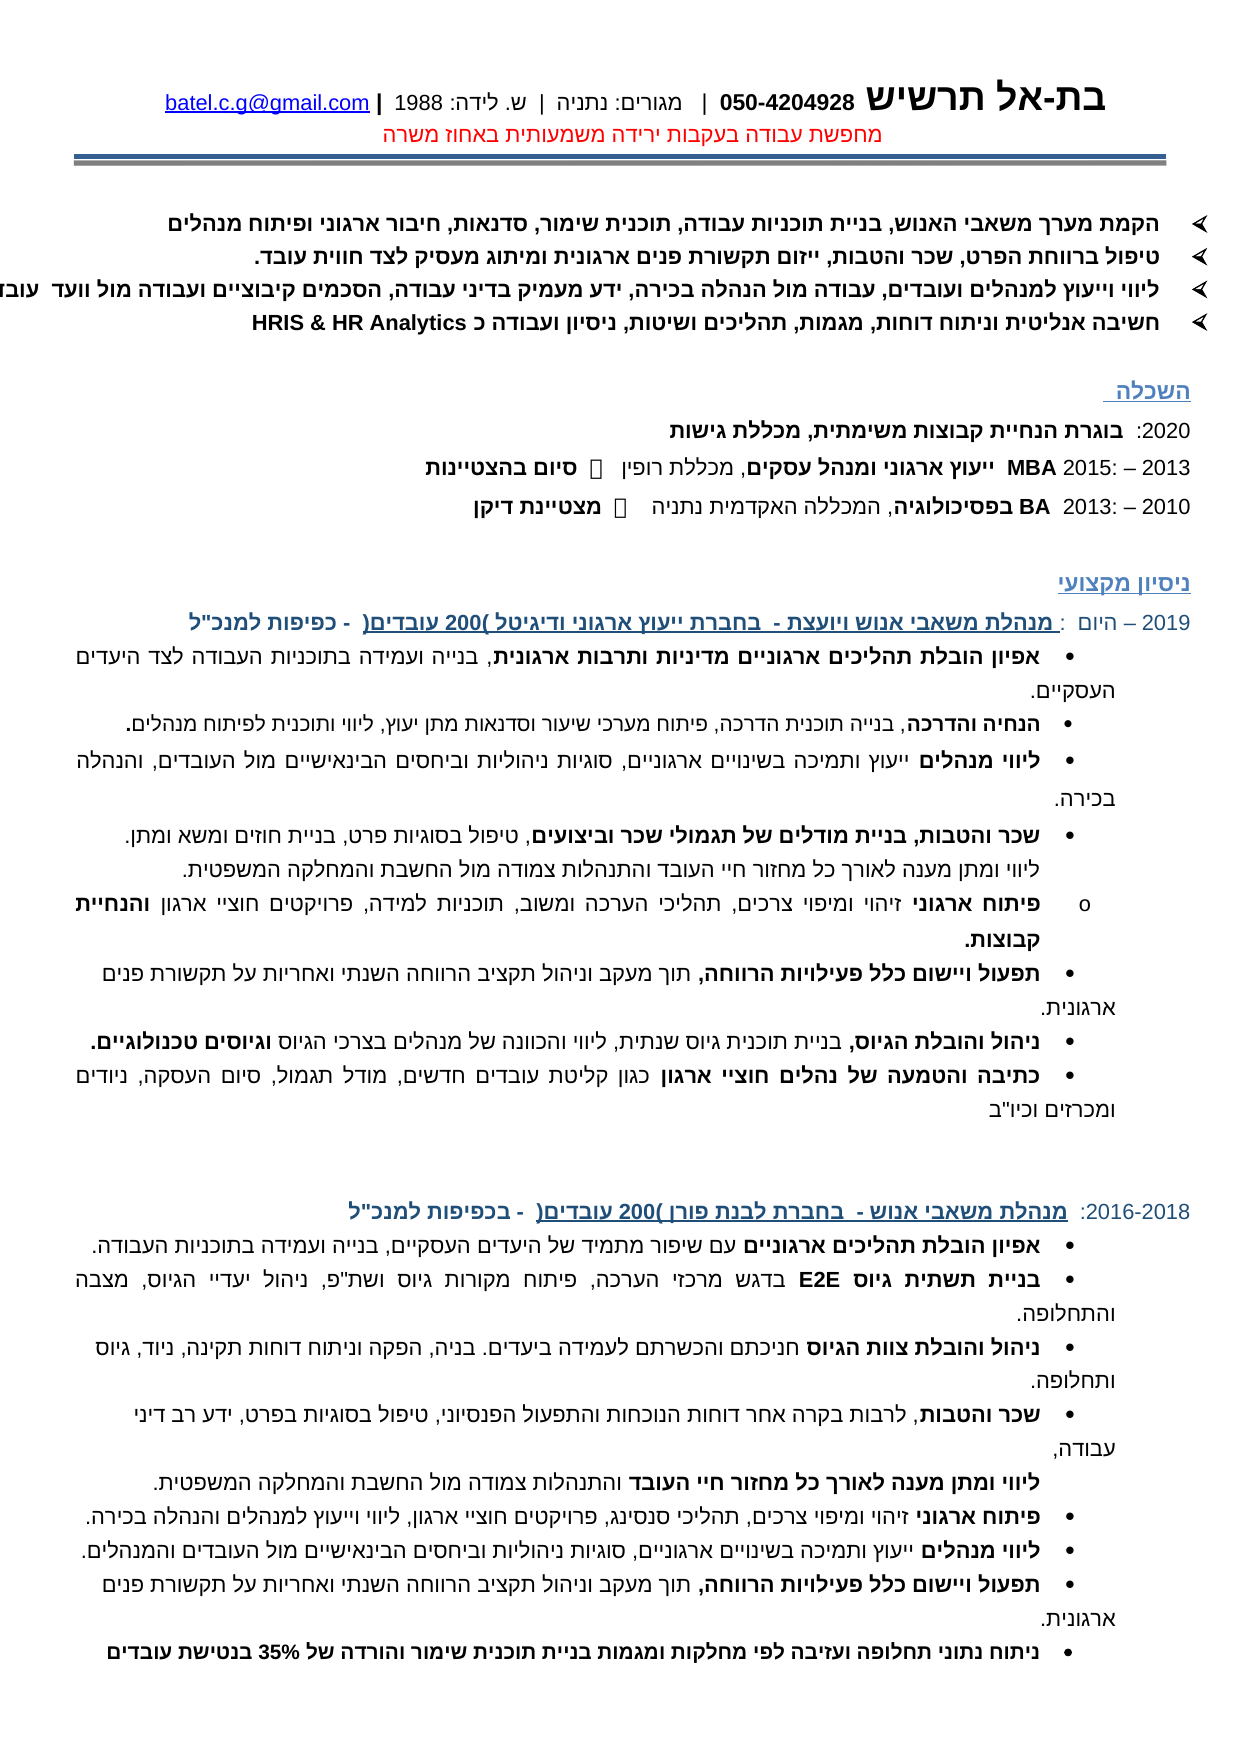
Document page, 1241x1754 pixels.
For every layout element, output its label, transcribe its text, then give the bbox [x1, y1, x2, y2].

text שכר והטבות, לרבות בקרה אחר דוחות הנוכחות והתפעול הפנסיוני, טיפול בסוגיות בפרט, ידע רב דיני עבודה, [75, 1402, 1116, 1462]
text 2019 – היום : מנהלת משאבי אנוש ויועצת - בחברת ייעוץ ארגוני ודיגיטל )200 עובדים( - כפיפות למנכ"ל [75, 610, 1191, 635]
list הקמת מערך משאבי האנוש, בניית תוכניות עבודה, תוכנית שימור, סדנאות, חיבור ארגוני ופיתוח מנהלים [0, 211, 1191, 236]
text תפעול ויישום כלל פעילויות הרווחה, תוך מעקב וניהול תקציב הרווחה השנתי ואחריות על תקשורת פנים ארגונית. [75, 1572, 1116, 1631]
text פיתוח ארגוני זיהוי ומיפוי צרכים, תהליכי סנסינג, פרויקטים חוציי ארגון, ליווי וייעוץ למנהלים והנהלה בכירה. [75, 1504, 1116, 1529]
list חשיבה אנליטית וניתוח דוחות, מגמות, תהליכים ושיטות, ניסיון ועבודה כ HRIS & HR Analytics [0, 309, 1191, 334]
list ליווי ומתן מענה לאורך כל מחזור חיי העובד והתנהלות צמודה מול החשבת והמחלקה המשפטית. [75, 1470, 1066, 1496]
text בניית תשתית גיוס E2E בדגש מרכזי הערכה, פיתוח מקורות גיוס ושת"פ, ניהול יעדיי הגיוס, מצבה והתחלופה. [75, 1267, 1116, 1326]
text כתיבה והטמעה של נהלים חוציי ארגון כגון קליטת עובדים חדשים, מודל תגמול, סיום העסקה, ניודים ומכרזים וכיו"ב [75, 1063, 1116, 1122]
text 2016-2018: מנהלת משאבי אנוש - בחברת לבנת פורן )200 עובדים( - בכפיפות למנכ"ל [75, 1199, 1191, 1224]
text אפיון הובלת תהליכים ארגוניים מדיניות ותרבות ארגונית, בנייה ועמידה בתוכניות העבודה לצד היעדים העסקיים. [75, 644, 1116, 703]
text בת-אל תרשיש 050-4204928 | מגורים: נתניה | ש. לידה: 1988 | batel.c.g@gmail.com מחפשת עבודה בעקבות ירידה משמעותית באחוז משרה [75, 75, 1191, 147]
text אפיון הובלת תהליכים ארגוניים עם שיפור מתמיד של היעדים העסקיים, בנייה ועמידה בתוכניות העבודה. [75, 1233, 1116, 1258]
text ליווי מנהלים ייעוץ ותמיכה בשינויים ארגוניים, סוגיות ניהוליות וביחסים הבינאישיים מול העובדים והמנהלים. [75, 1538, 1116, 1563]
text 2010 – :2013 BA בפסיכולוגיה, המכללה האקדמית נתניה מצטיינת דיקן [75, 494, 1191, 519]
text ליווי מנהלים ייעוץ ותמיכה בשינויים ארגוניים, סוגיות ניהוליות וביחסים הבינאישיים מול העובדים, והנהלה בכירה. [75, 748, 1116, 811]
text הנחיה והדרכה, בנייה תוכנית הדרכה, פיתוח מערכי שיעור וסדנאות מתן יעוץ, ליווי ותוכנית לפיתוח מנהלים. [75, 712, 1116, 736]
list פיתוח ארגוני זיהוי ומיפוי צרכים, תהליכי הערכה ומשוב, תוכניות למידה, פרויקטים חוציי ארגון והנחיית קבוצות. [75, 891, 1078, 952]
list ליווי ומתן מענה לאורך כל מחזור חיי העובד והתנהלות צמודה מול החשבת והמחלקה המשפטית. [75, 857, 1066, 882]
text השכלה [75, 378, 1191, 404]
text ניתוח נתוני תחלופה ועזיבה לפי מחלקות ומגמות בניית תוכנית שימור והורדה של 35% בנטישת עובדים [75, 1640, 1116, 1664]
text 2013 – :2015 MBA ייעוץ ארגוני ומנהל עסקים, מכללת רופין סיום בהצטיינות [75, 455, 1191, 481]
list ליווי וייעוץ למנהלים ועובדים, עבודה מול הנהלה בכירה, ידע מעמיק בדיני עבודה, הסכמים קיבוציים ועבודה מול וועד עובדים [0, 277, 1191, 302]
text תפעול ויישום כלל פעילויות הרווחה, תוך מעקב וניהול תקציב הרווחה השנתי ואחריות על תקשורת פנים ארגונית. [75, 961, 1116, 1020]
text שכר והטבות, בניית מודלים של תגמולי שכר וביצועים, טיפול בסוגיות פרט, בניית חוזים ומשא ומתן. [75, 823, 1116, 848]
text 2020: בוגרת הנחיית קבוצות משימתית, מכללת גישות [75, 417, 1191, 443]
list טיפול ברווחת הפרט, שכר והטבות, ייזום תקשורת פנים ארגונית ומיתוג מעסיק לצד חווית עובד. [0, 244, 1191, 269]
text ניהול והובלת הגיוס, בניית תוכנית גיוס שנתית, ליווי והכוונה של מנהלים בצרכי הגיוס וגיוסים טכנולוגיים. [75, 1029, 1116, 1054]
text ניהול והובלת צוות הגיוס חניכתם והכשרתם לעמידה ביעדים. בניה, הפקה וניתוח דוחות תקינה, ניוד, גיוס ותחלופה. [75, 1334, 1116, 1394]
text ניסיון מקצועי [75, 570, 1191, 597]
